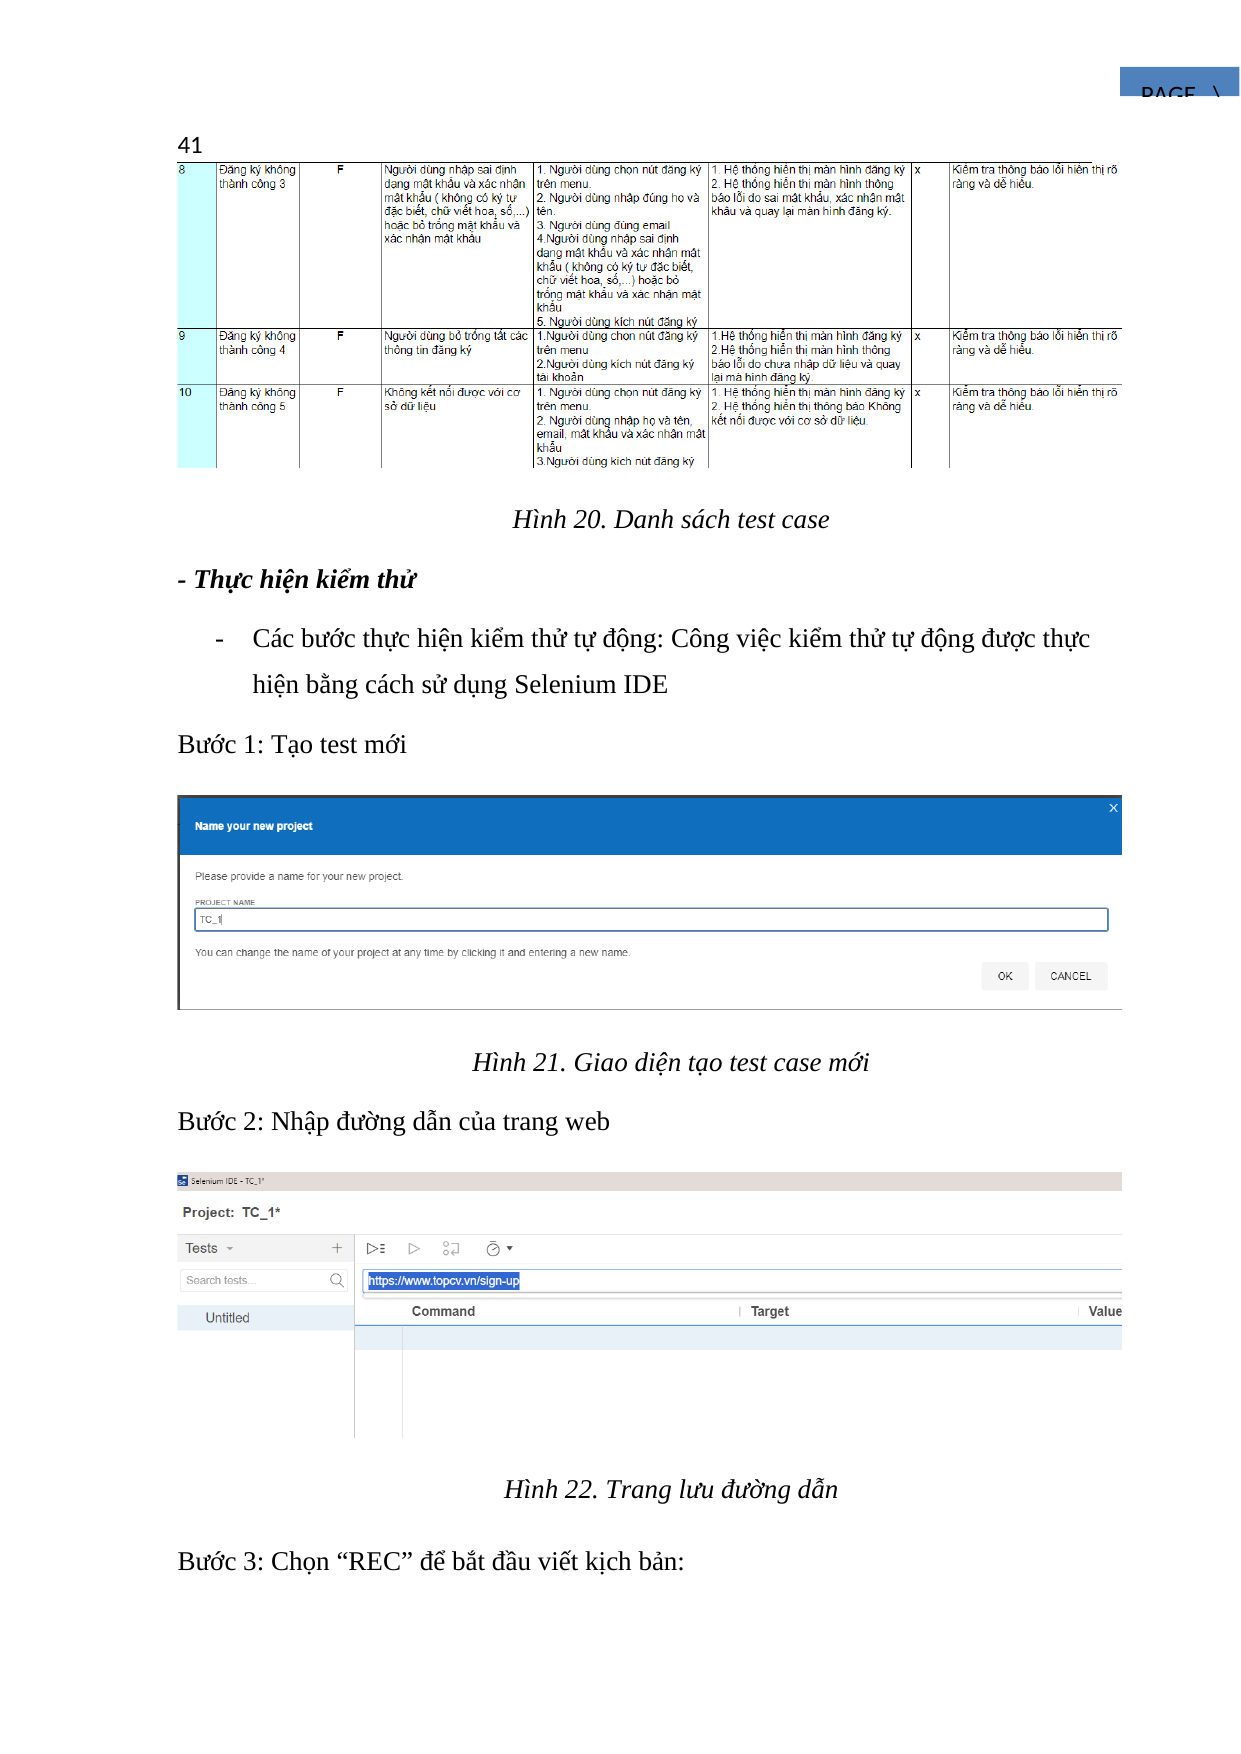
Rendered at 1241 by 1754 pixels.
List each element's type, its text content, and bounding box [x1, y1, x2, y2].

text Hình 22. Trang lưu đường dẫn [252, 1473, 1092, 1504]
list Các bước thực hiện kiểm thử tự động: Công việc kiểm thử tự động được thực hiện bằng cách sử dụng Selenium IDE [215, 622, 1092, 700]
text - Thực hiện kiểm thử [177, 563, 1092, 594]
picture [177, 163, 1122, 468]
picture [177, 1172, 1122, 1438]
text Bước 2: Nhập đường dẫn của trang web [177, 1105, 1092, 1136]
text Hình 21. Giao diện tạo test case mới [252, 1046, 1092, 1077]
picture [177, 795, 1122, 1010]
text Hình 20. Danh sách test case [252, 503, 1092, 534]
text Bước 3: Chọn “REC” để bắt đầu viết kịch bản: [177, 1545, 1092, 1576]
text Bước 1: Tạo test mới [177, 728, 1092, 759]
